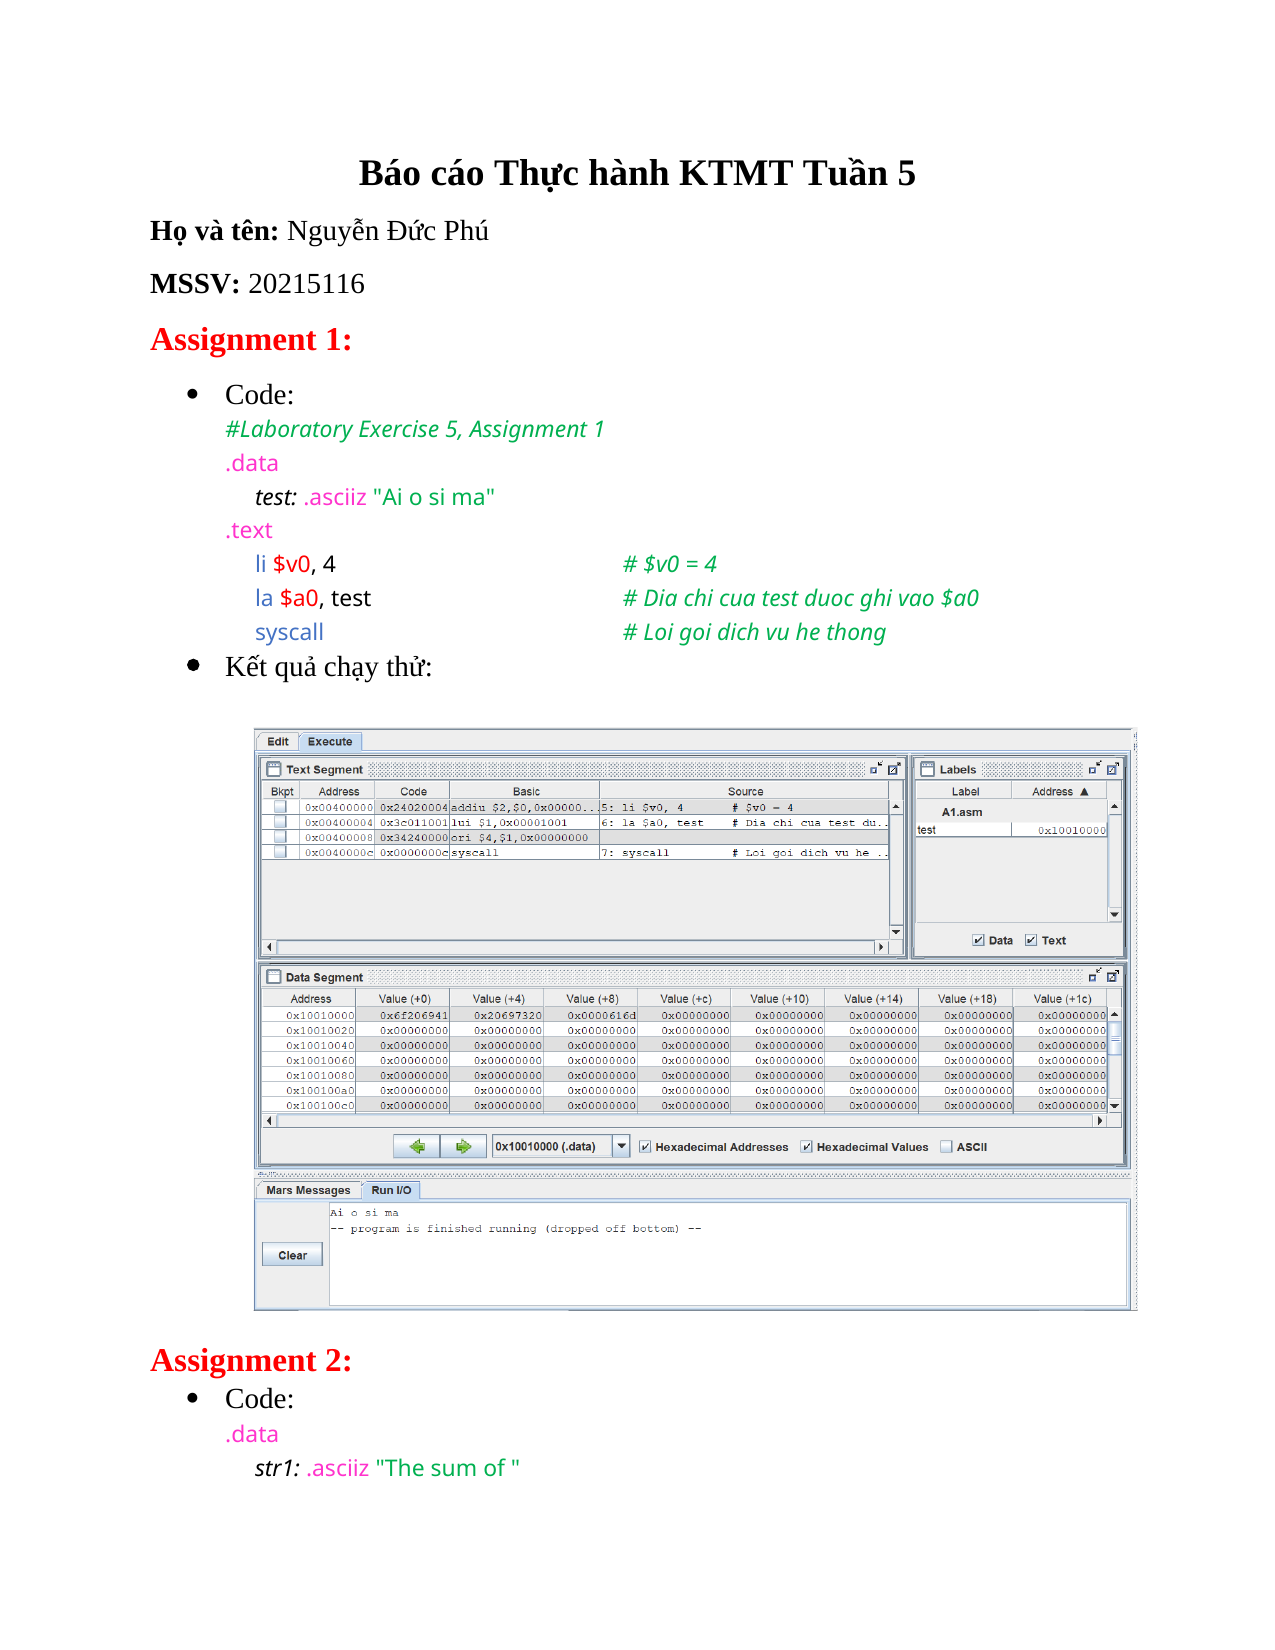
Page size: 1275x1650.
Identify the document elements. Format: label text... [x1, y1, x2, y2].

list #Laboratory Exercise 5, Assignment 1 .data test: .asciiz "Ai o si ma" .text li $v0, 4 # $v0 = 4 la $a0, test # Dia chi cua test duoc ghi vao $a0 syscall # Loi goi dich vu he thong [225, 413, 1125, 647]
list Kết quả chạy thử: [187, 649, 1125, 684]
list Assignment 2: [150, 1340, 1125, 1379]
picture [253, 727, 1138, 1311]
text Họ và tên: Nguyễn Đức Phú [150, 213, 1125, 247]
text Báo cáo Thực hành KTMT Tuần 5 [150, 150, 1125, 193]
list Code: [187, 1382, 1125, 1415]
list Code: [187, 377, 1125, 411]
text Assignment 1: [150, 319, 1125, 357]
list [225, 1418, 1125, 1483]
text MSSV: 20215116 [150, 266, 1125, 299]
